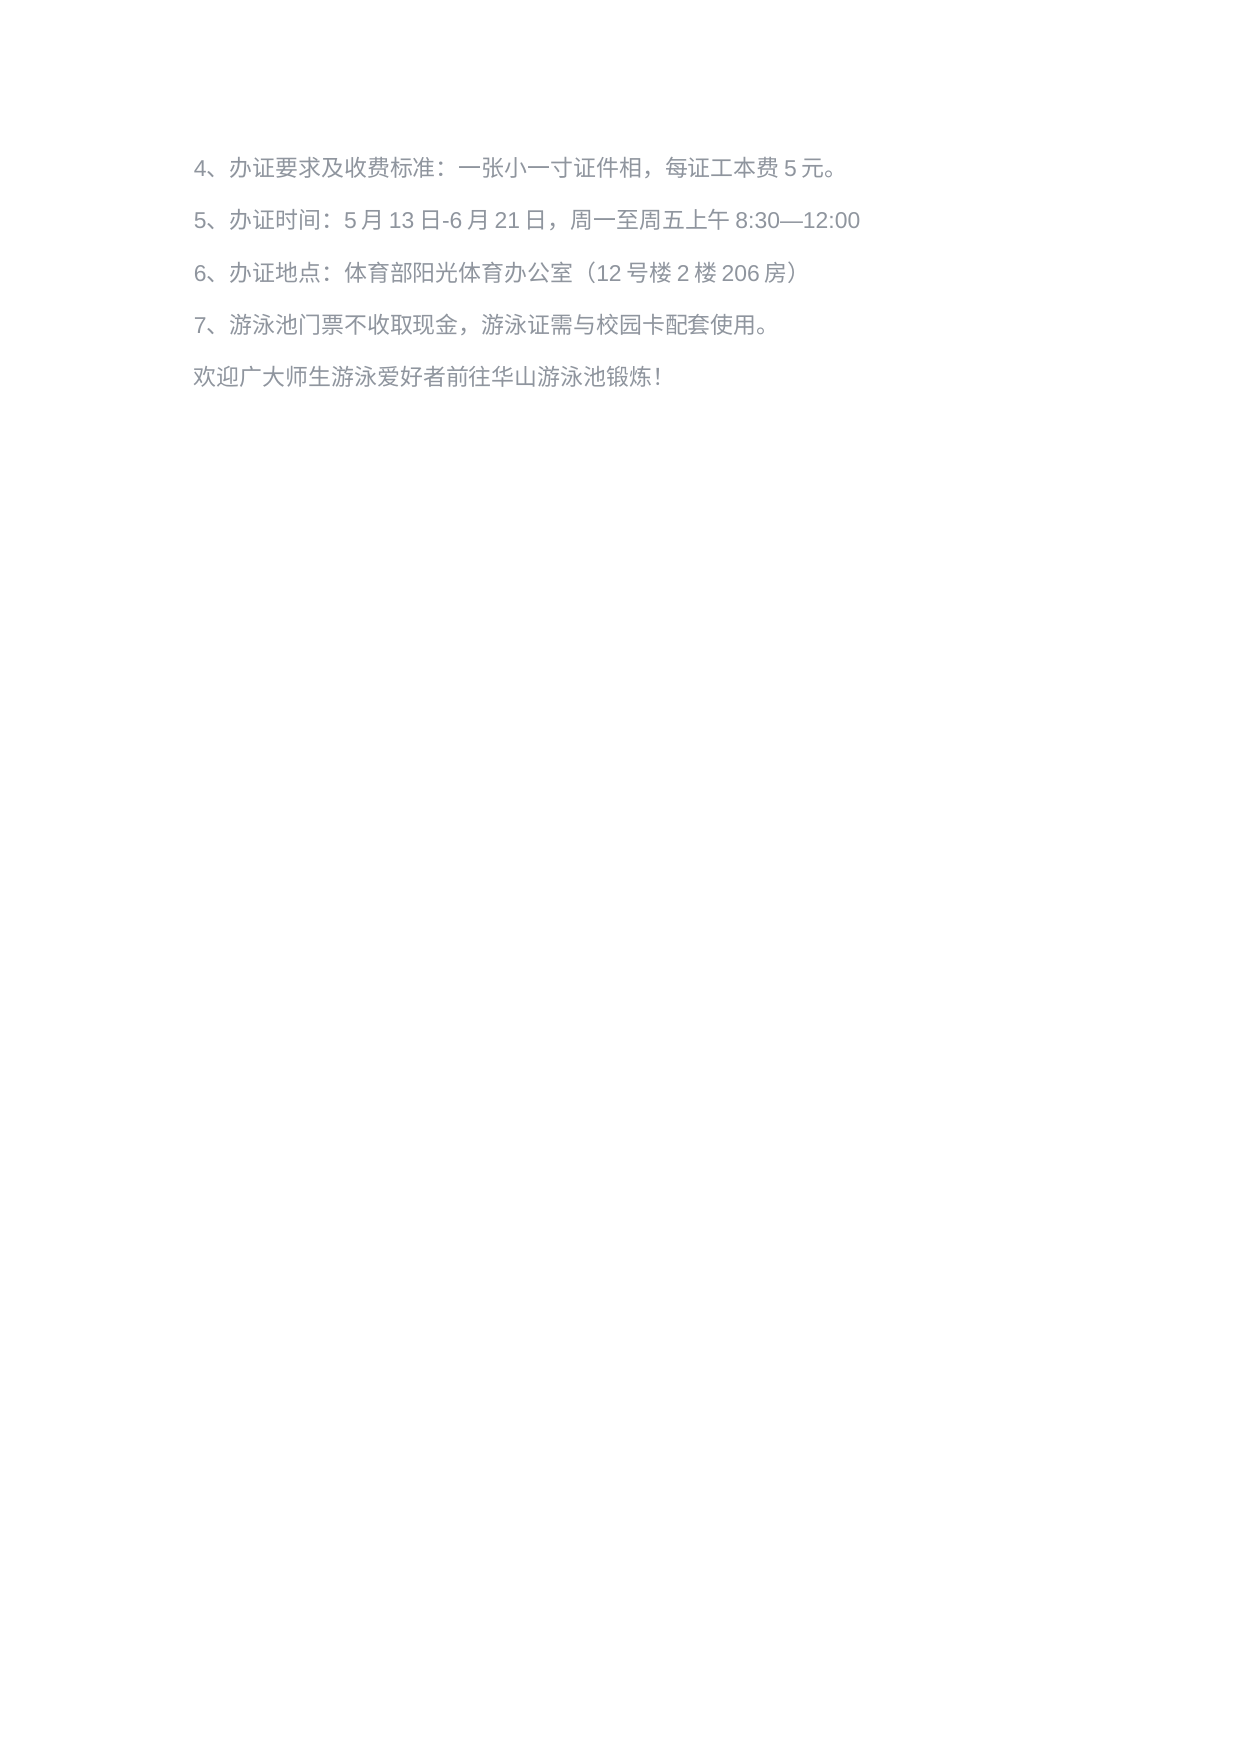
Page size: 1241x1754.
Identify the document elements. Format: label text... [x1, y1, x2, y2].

text 7、游泳池门票不收取现金，游泳证需与校园卡配套使用。 [150, 307, 1090, 340]
text 欢迎广大师生游泳爱好者前往华山游泳池锻炼！ [150, 359, 1090, 392]
text 4、办证要求及收费标准：一张小一寸证件相，每证工本费5元。 [150, 150, 1090, 183]
text 5、办证时间：5月13日-6月21日，周一至周五上午8:30—12:00 [150, 202, 1090, 236]
text 6、办证地点：体育部阳光体育办公室（12号楼2楼206房） [150, 254, 1090, 288]
